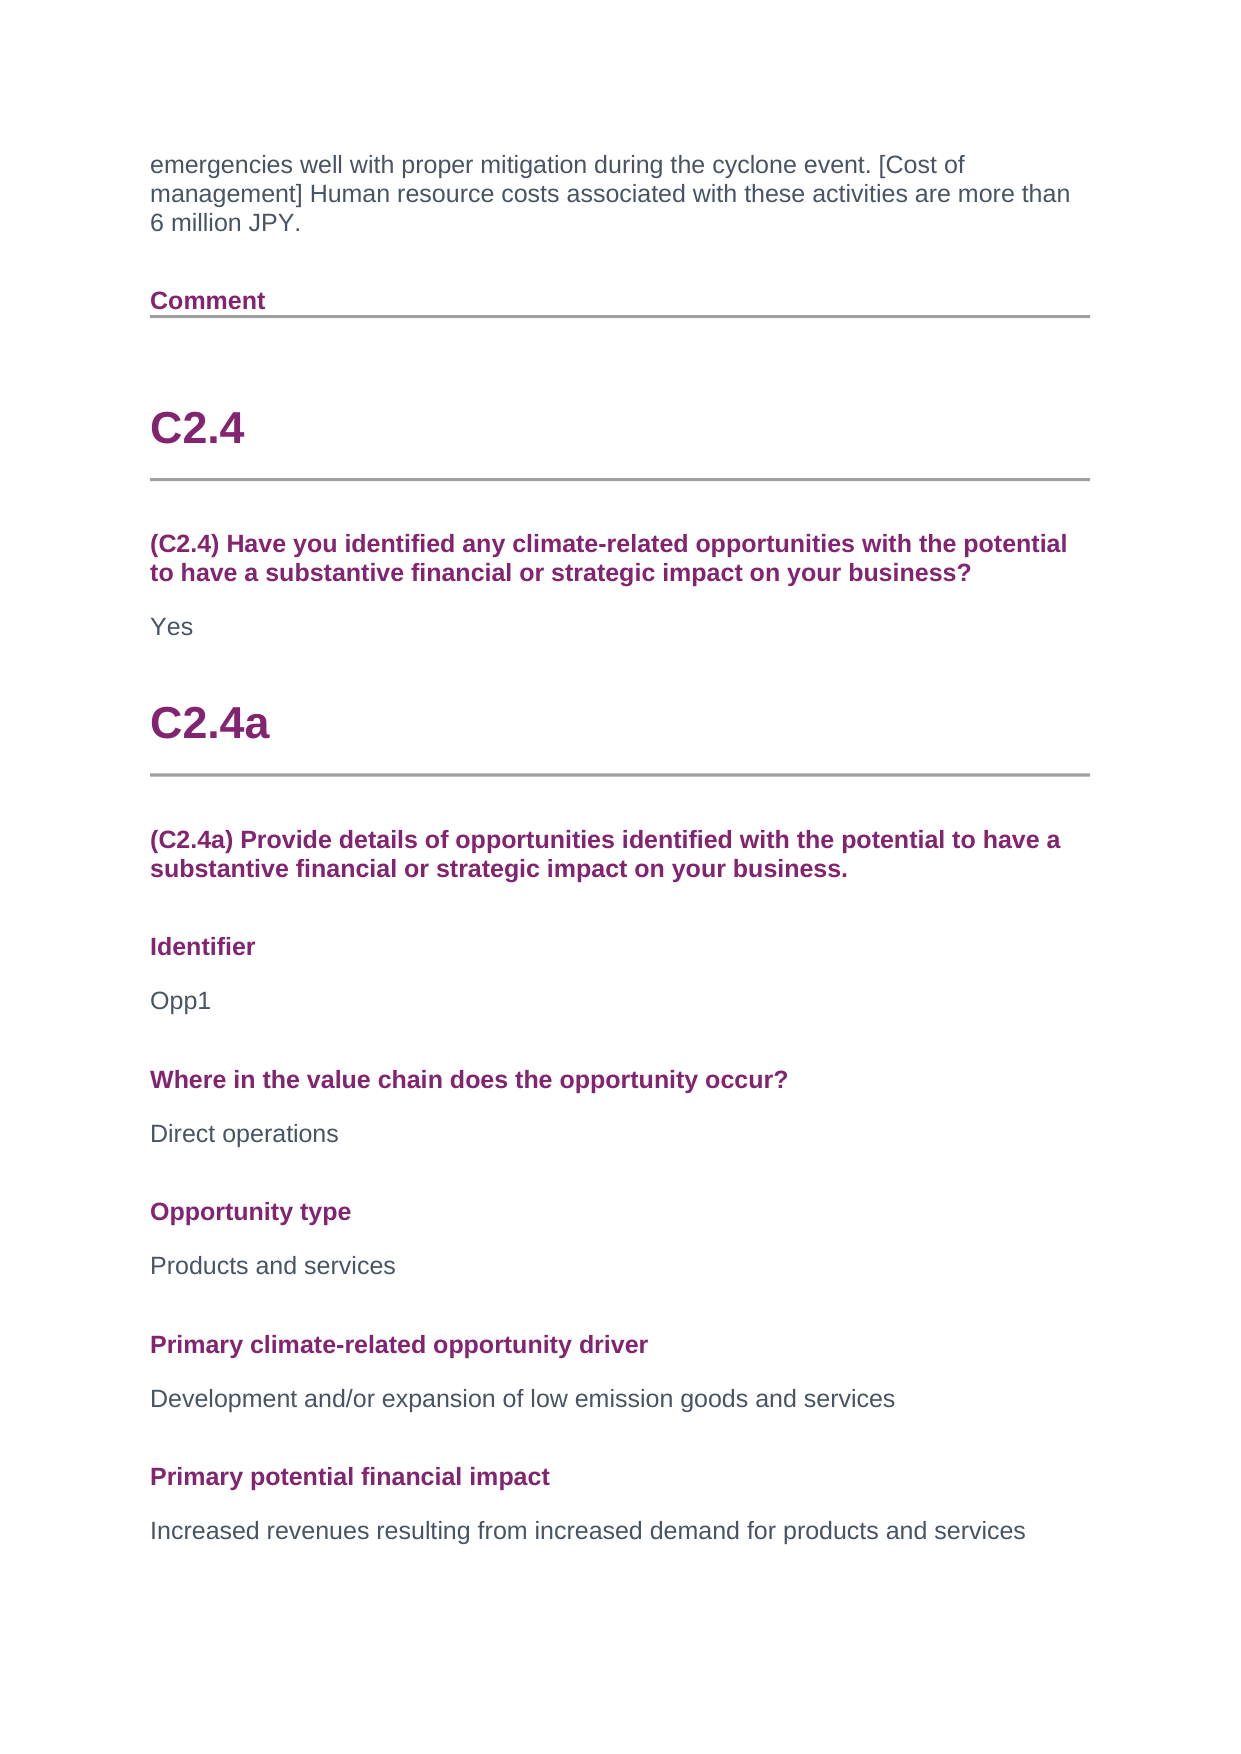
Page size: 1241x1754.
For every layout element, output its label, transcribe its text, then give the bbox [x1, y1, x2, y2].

text Products and services [150, 1251, 1090, 1280]
subtitle Where in the value chain does the opportunity occur? [150, 1065, 1090, 1093]
text Opp1 [150, 986, 1090, 1015]
subtitle Opportunity type [150, 1197, 1090, 1226]
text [150, 150, 1090, 236]
text Yes [150, 612, 1090, 641]
text Increased revenues resulting from increased demand for products and services [150, 1516, 1090, 1545]
subtitle C2.4 [150, 345, 1090, 453]
subtitle Identifier [150, 932, 1090, 961]
text Direct operations [150, 1118, 1090, 1147]
subtitle Primary climate-related opportunity driver [150, 1330, 1090, 1358]
text Development and/or expansion of low emission goods and services [150, 1383, 1090, 1412]
subtitle (C2.4) Have you identified any climate-related opportunities with the potential to have a substantive financial or strategic impact on your business? [150, 529, 1090, 587]
subtitle Comment [150, 286, 1090, 315]
subtitle C2.4a [150, 641, 1090, 748]
subtitle (C2.4a) Provide details of opportunities identified with the potential to have a substantive financial or strategic impact on your business. [150, 825, 1090, 882]
subtitle Primary potential financial impact [150, 1462, 1090, 1491]
